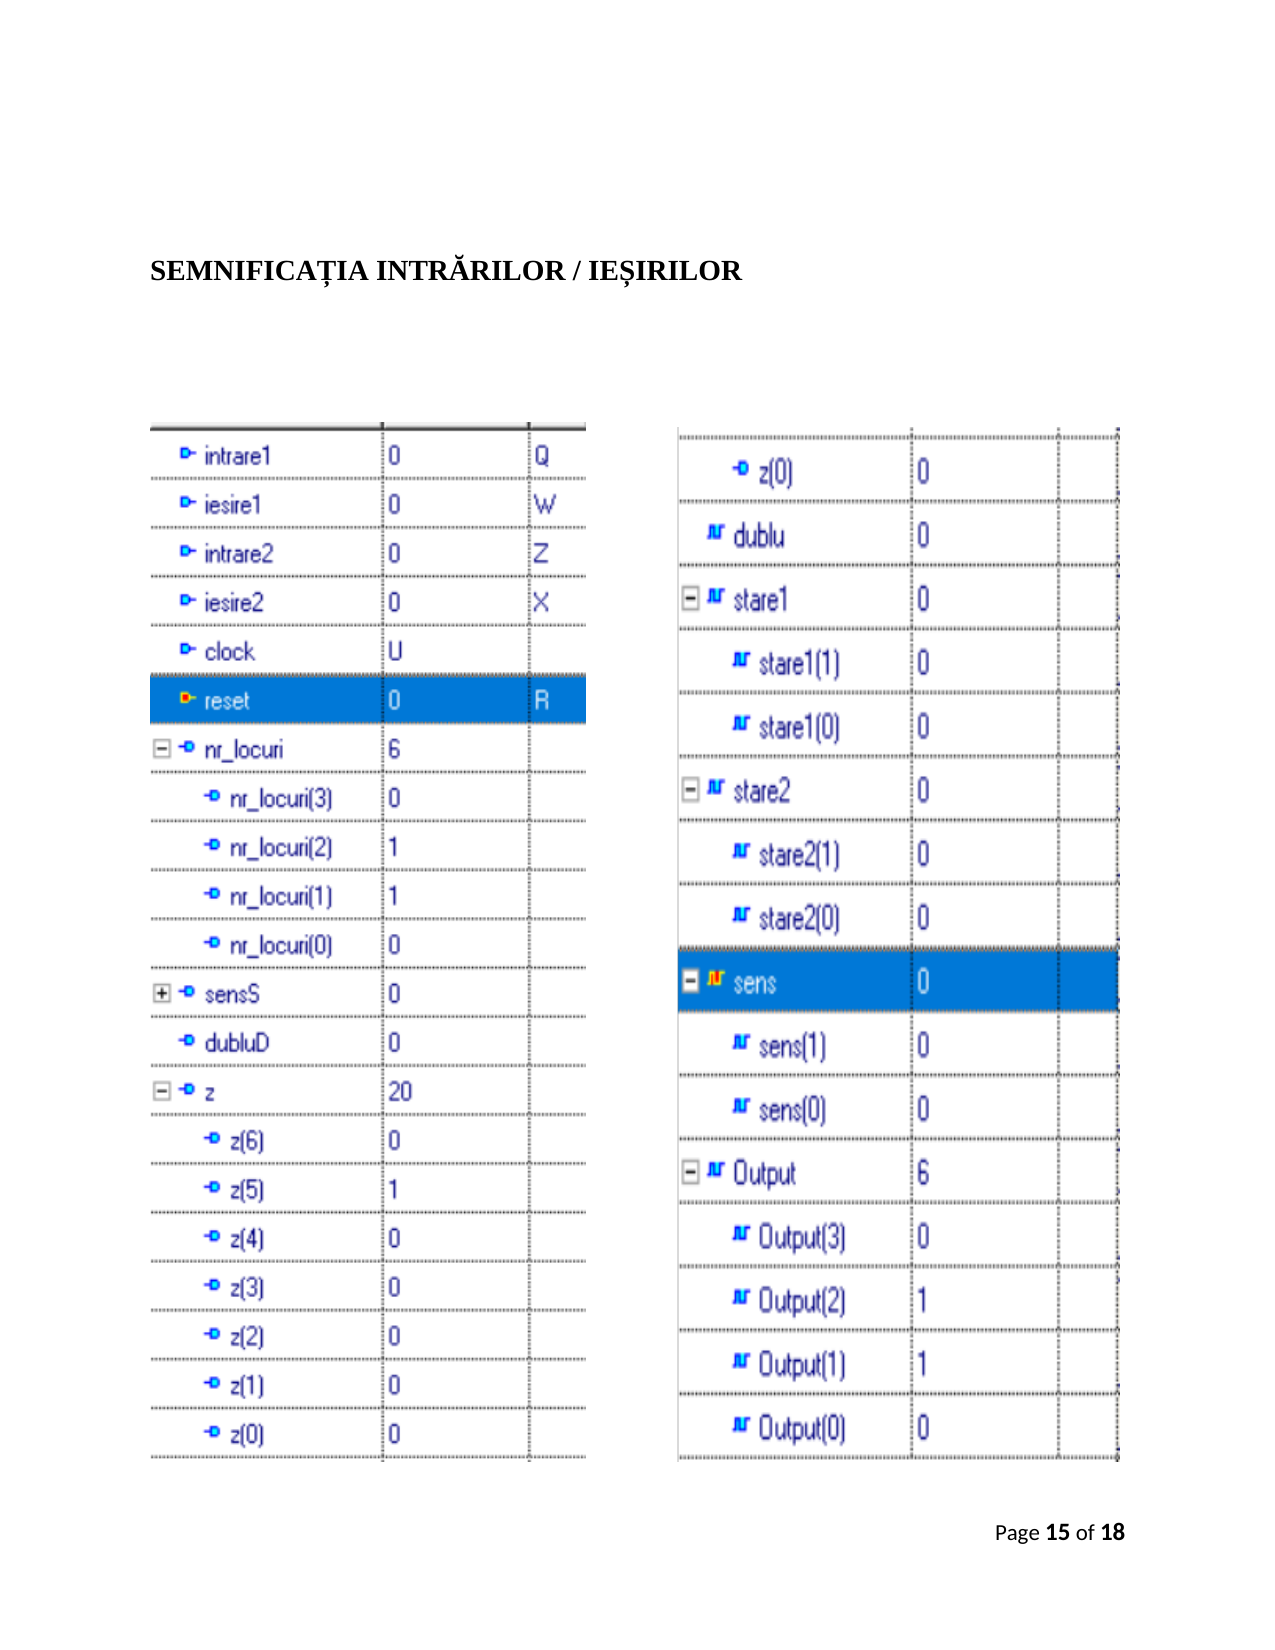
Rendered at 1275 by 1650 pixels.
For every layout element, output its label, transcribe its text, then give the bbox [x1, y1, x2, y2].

picture [677, 427, 1120, 1462]
text SEMNIFICAȚIA INTRĂRILOR / IEȘIRILOR [150, 253, 1125, 287]
picture [150, 422, 586, 1462]
